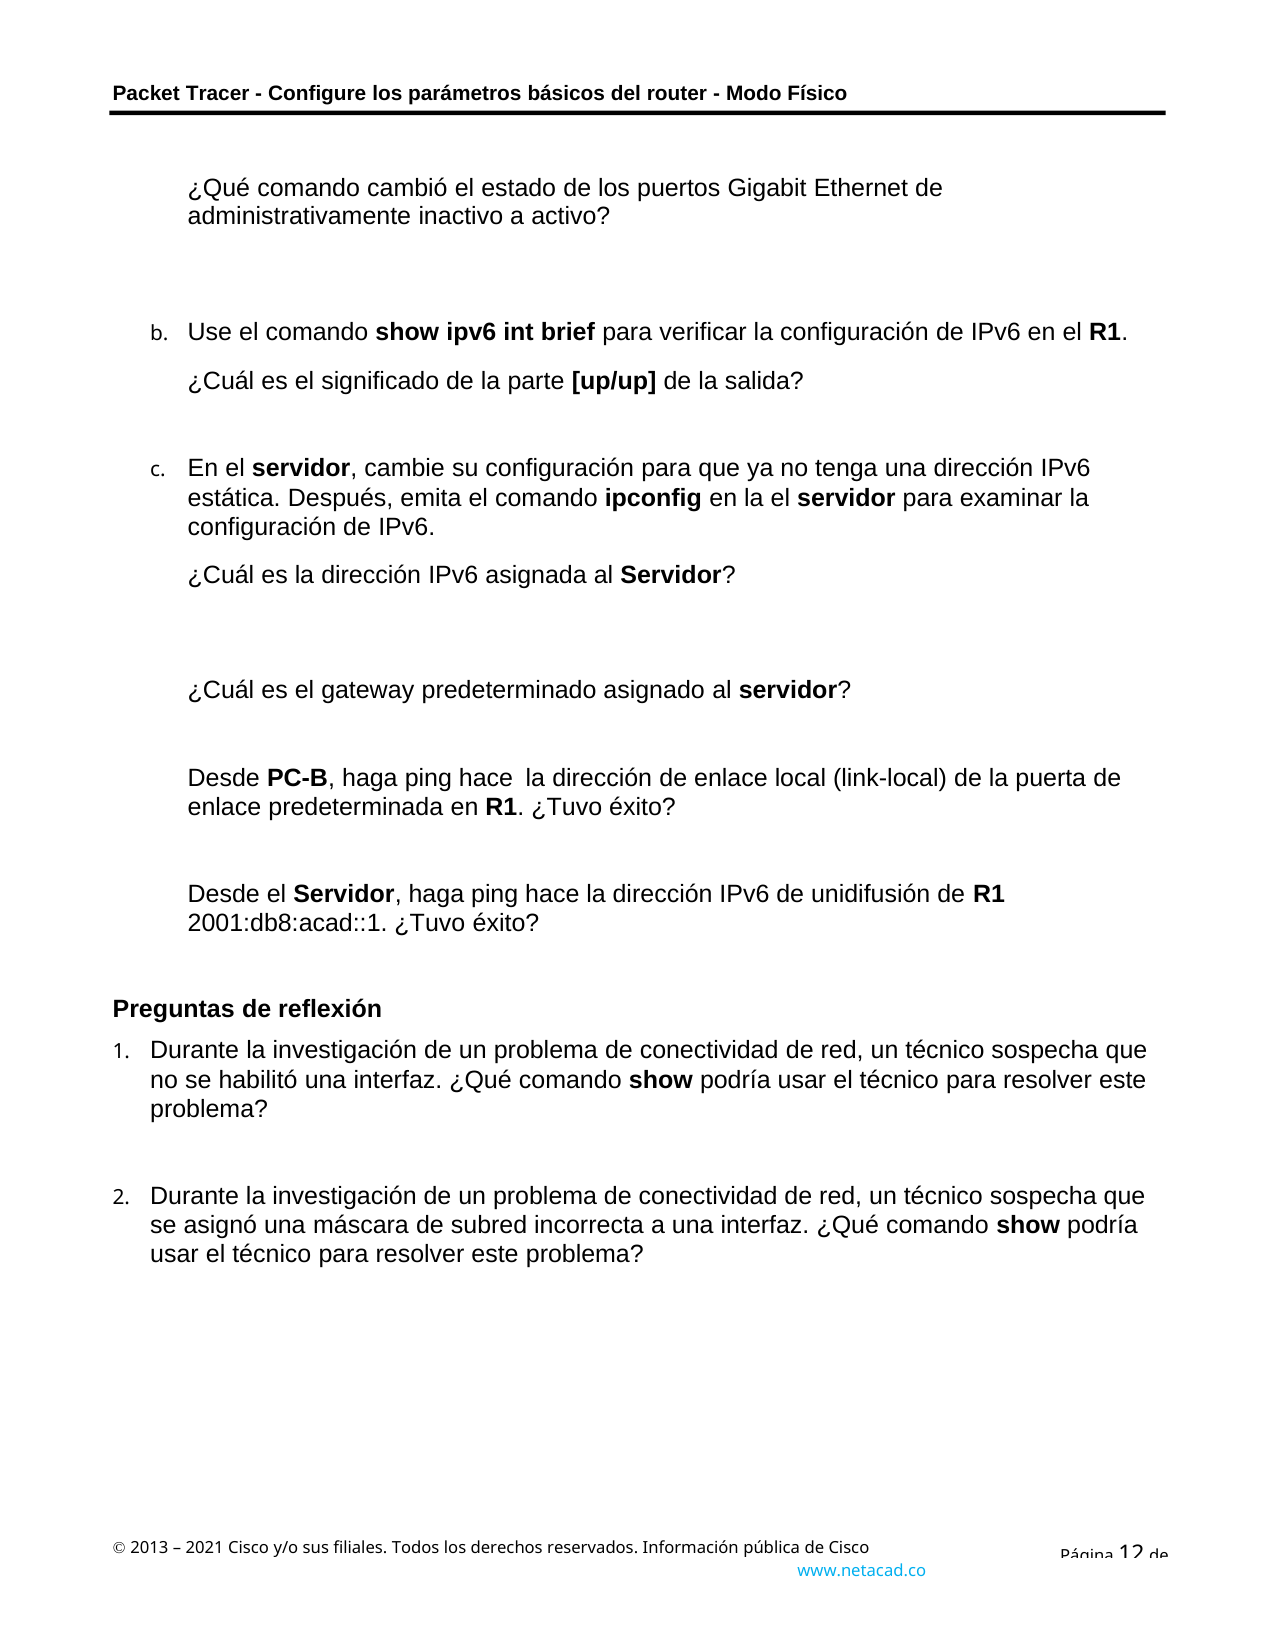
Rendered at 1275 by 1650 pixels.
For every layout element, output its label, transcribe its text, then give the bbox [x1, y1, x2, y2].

text Desde el Servidor, haga ping hace la dirección IPv6 de unidifusión de R1 2001:db8:acad::1. ¿Tuvo éxito? [187, 879, 1158, 936]
text ¿Cuál es el significado de la parte [up/up] de la salida? [187, 366, 1175, 395]
list Durante la investigación de un problema de conectividad de red, un técnico sospecha que se asignó una máscara de subred incorrecta a una interfaz. ¿Qué comando show podría usar el técnico para resolver este problema? [112, 1181, 1149, 1268]
list Durante la investigación de un problema de conectividad de red, un técnico sospecha que no se habilitó una interfaz. ¿Qué comando show podría usar el técnico para resolver este problema? [112, 1036, 1149, 1123]
subtitle Preguntas de reflexión [112, 994, 1175, 1023]
text ¿Cuál es la dirección IPv6 asignada al Servidor? [187, 560, 1175, 589]
text Desde PC-B, haga ping hace la dirección de enlace local (link-local) de la puerta de enlace predeterminada en R1. ¿Tuvo éxito? [187, 763, 1158, 820]
list Use el comando show ipv6 int brief para verificar la configuración de IPv6 en el R1. [150, 317, 1175, 346]
text ¿Cuál es el gateway predeterminado asignado al servidor? [187, 676, 1175, 704]
list En el servidor, cambie su configuración para que ya no tenga una dirección IPv6 estática. Después, emita el comando ipconfig en la el servidor para examinar la configuración de IPv6. [150, 453, 1116, 540]
text ¿Qué comando cambió el estado de los puertos Gigabit Ethernet de administrativamente inactivo a activo? [187, 172, 1158, 230]
